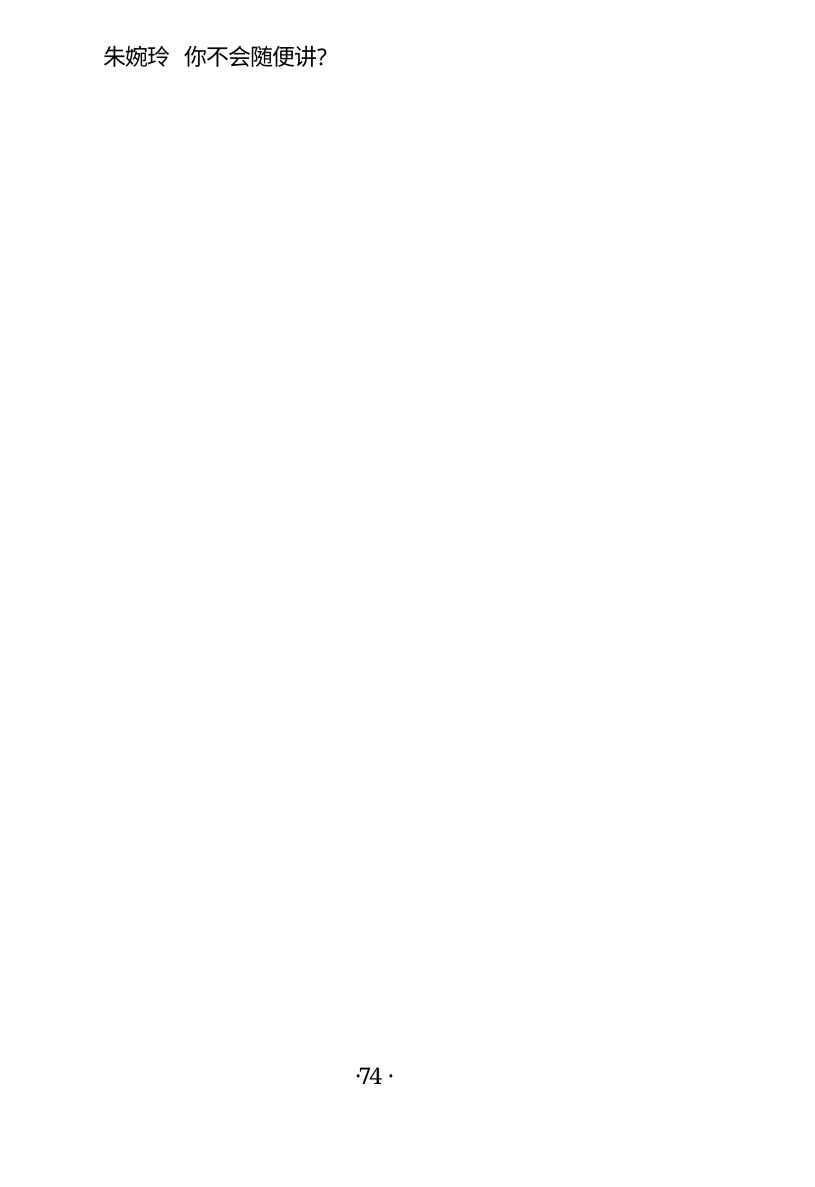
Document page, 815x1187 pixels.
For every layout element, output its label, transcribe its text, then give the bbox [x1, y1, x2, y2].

text 朱婉玲 你不会随便讲? [103, 42, 692, 71]
